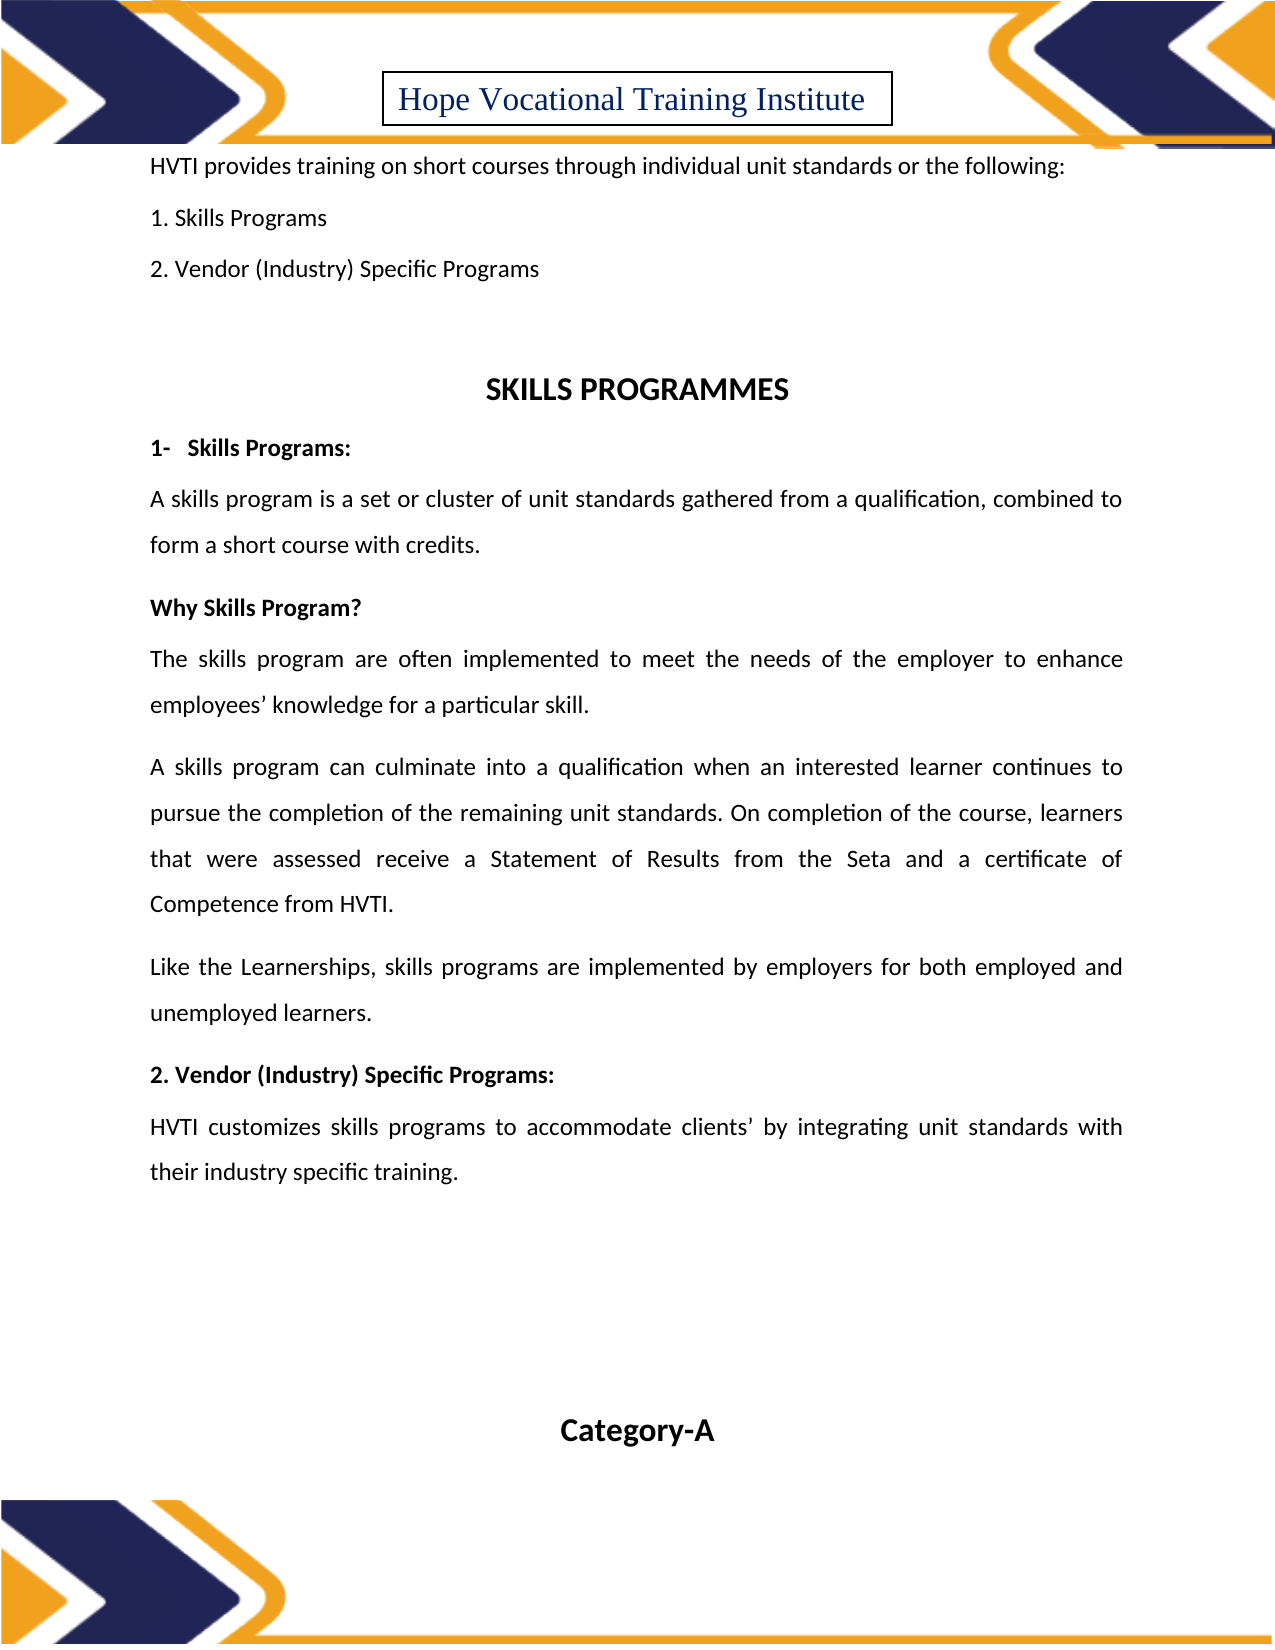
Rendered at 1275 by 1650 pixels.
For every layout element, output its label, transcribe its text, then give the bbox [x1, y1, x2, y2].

text Like the Learnerships, skills programs are implemented by employers for both employed and unemployed learners. [150, 951, 1125, 1027]
text 2. Vendor (Industry) Specific Programs [150, 253, 1125, 284]
text Category-A [150, 1409, 1125, 1450]
text SKILLS PROGRAMMES [150, 368, 1125, 409]
list 2. Vendor (Industry) Specific Programs: [150, 1059, 1125, 1090]
text A skills program can culminate into a qualification when an interested learner continues to pursue the completion of the remaining unit standards. On completion of the course, learners that were assessed receive a Statement of Results from the Seta and a certificate of Competence from HVTI. [150, 751, 1125, 919]
picture [0, 1500, 1271, 1643]
list Skills Programs: [150, 432, 1125, 462]
text HVTI customizes skills programs to accommodate clients’ by integrating unit standards with their industry specific training. [150, 1111, 1125, 1187]
text 1. Skills Programs [150, 202, 1125, 232]
text Why Skills Program? [150, 592, 1125, 622]
text HVTI provides training on short courses through individual unit standards or the following: [150, 150, 1125, 181]
picture [0, 0, 1275, 149]
text A skills program is a set or cluster of unit standards gathered from a qualification, combined to form a short course with credits. [150, 483, 1125, 560]
text The skills program are often implemented to meet the needs of the employer to enhance employees’ knowledge for a particular skill. [150, 643, 1125, 719]
